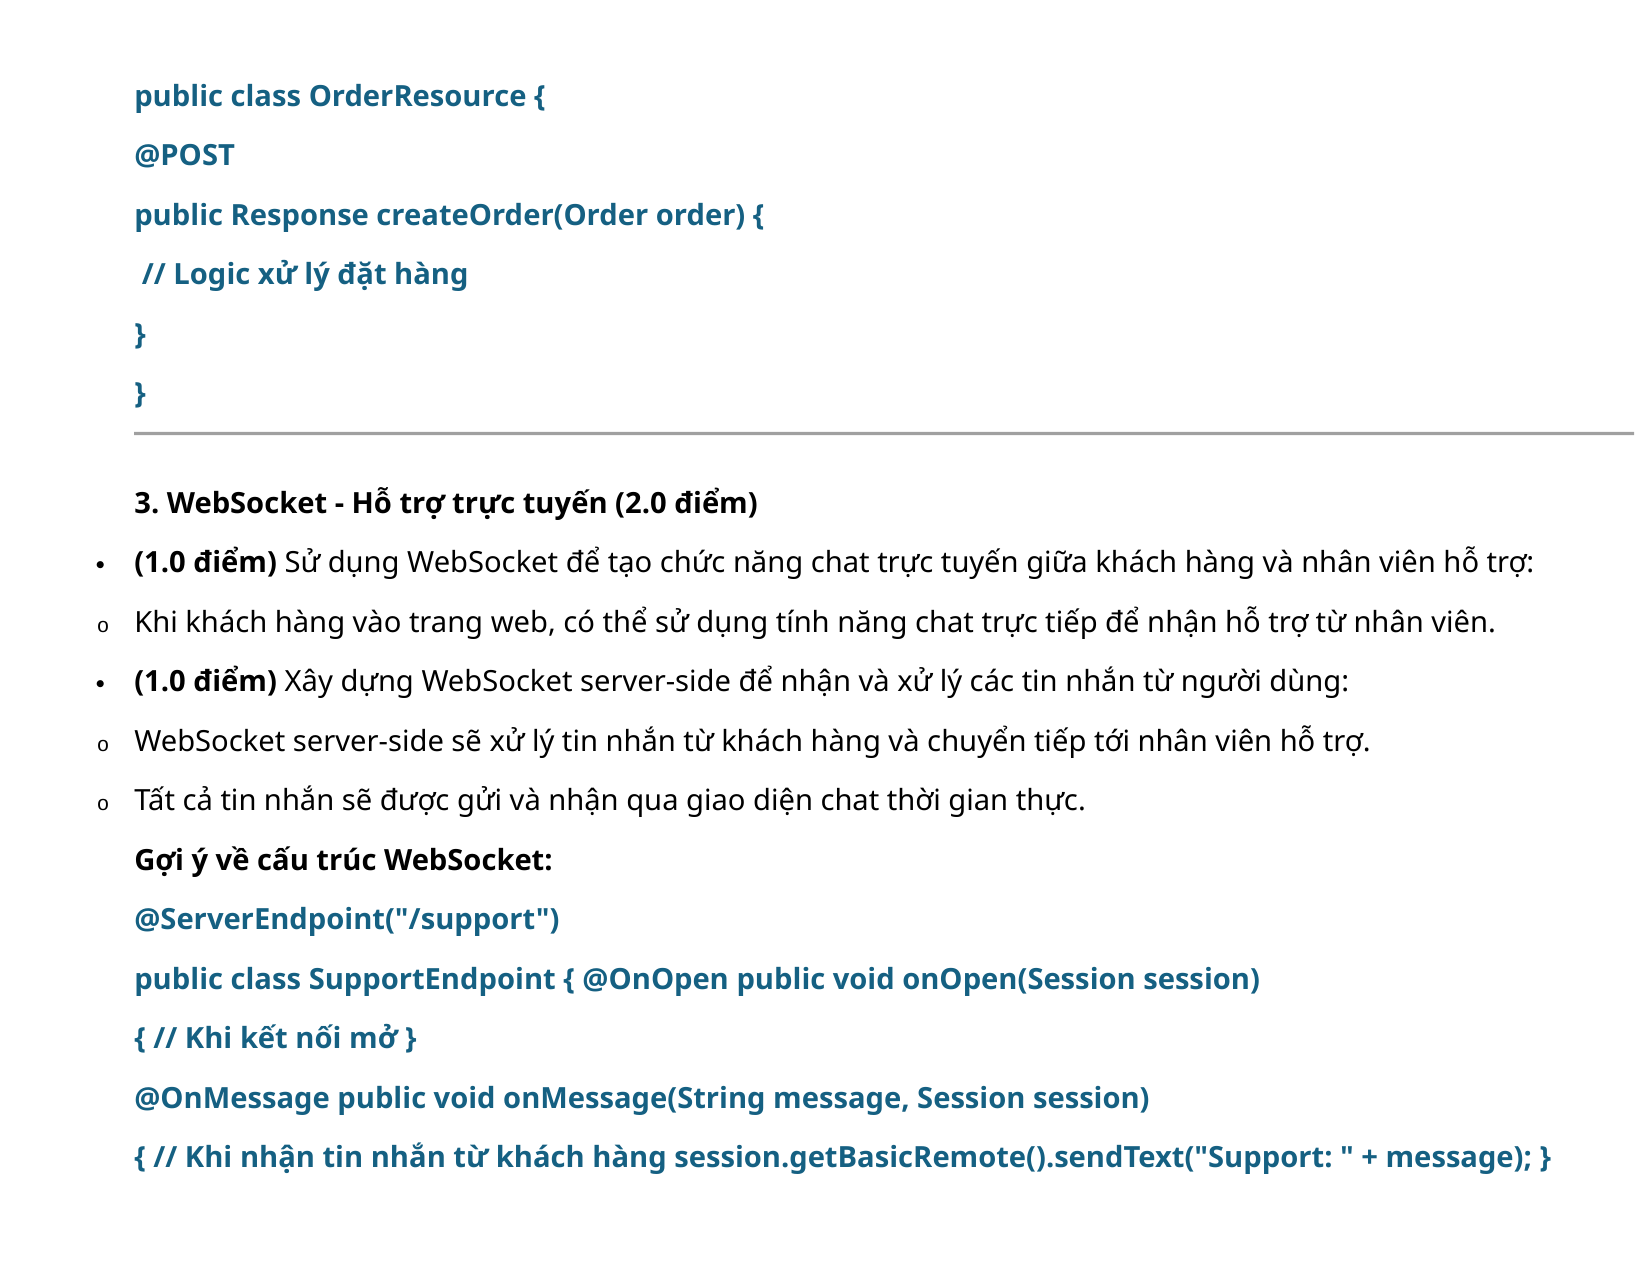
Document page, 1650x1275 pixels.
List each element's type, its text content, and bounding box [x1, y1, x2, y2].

list WebSocket server-side sẽ xử lý tin nhắn từ khách hàng và chuyển tiếp tới nhân viên hỗ trợ. [97, 720, 1575, 760]
list (1.0 điểm) Sử dụng WebSocket để tạo chức năng chat trực tuyến giữa khách hàng và nhân viên hỗ trợ: [97, 542, 1575, 581]
text 3. WebSocket - Hỗ trợ trực tuyến (2.0 điểm) [134, 482, 1575, 522]
text // Logic xử lý đặt hàng [134, 253, 1575, 293]
text public class SupportEndpoint { @OnOpen public void onOpen(Session session) [134, 958, 1575, 998]
text public Response createOrder(Order order) { [134, 194, 1575, 234]
text { // Khi kết nối mở } [134, 1018, 1575, 1057]
text @OnMessage public void onMessage(String message, Session session) [134, 1077, 1575, 1117]
text Gợi ý về cấu trúc WebSocket: [134, 839, 1575, 879]
list Khi khách hàng vào trang web, có thể sử dụng tính năng chat trực tiếp để nhận hỗ trợ từ nhân viên. [97, 601, 1575, 641]
text { // Khi nhận tin nhắn từ khách hàng session.getBasicRemote().sendText("Support: " + message); } [134, 1137, 1575, 1176]
text } [134, 372, 1575, 412]
list (1.0 điểm) Xây dựng WebSocket server-side để nhận và xử lý các tin nhắn từ người dùng: [97, 661, 1575, 700]
text @POST [134, 134, 1575, 174]
text } [134, 313, 1575, 353]
list Tất cả tin nhắn sẽ được gửi và nhận qua giao diện chat thời gian thực. [97, 780, 1575, 819]
text @ServerEndpoint("/support") [134, 899, 1575, 938]
text public class OrderResource { [134, 75, 1575, 115]
